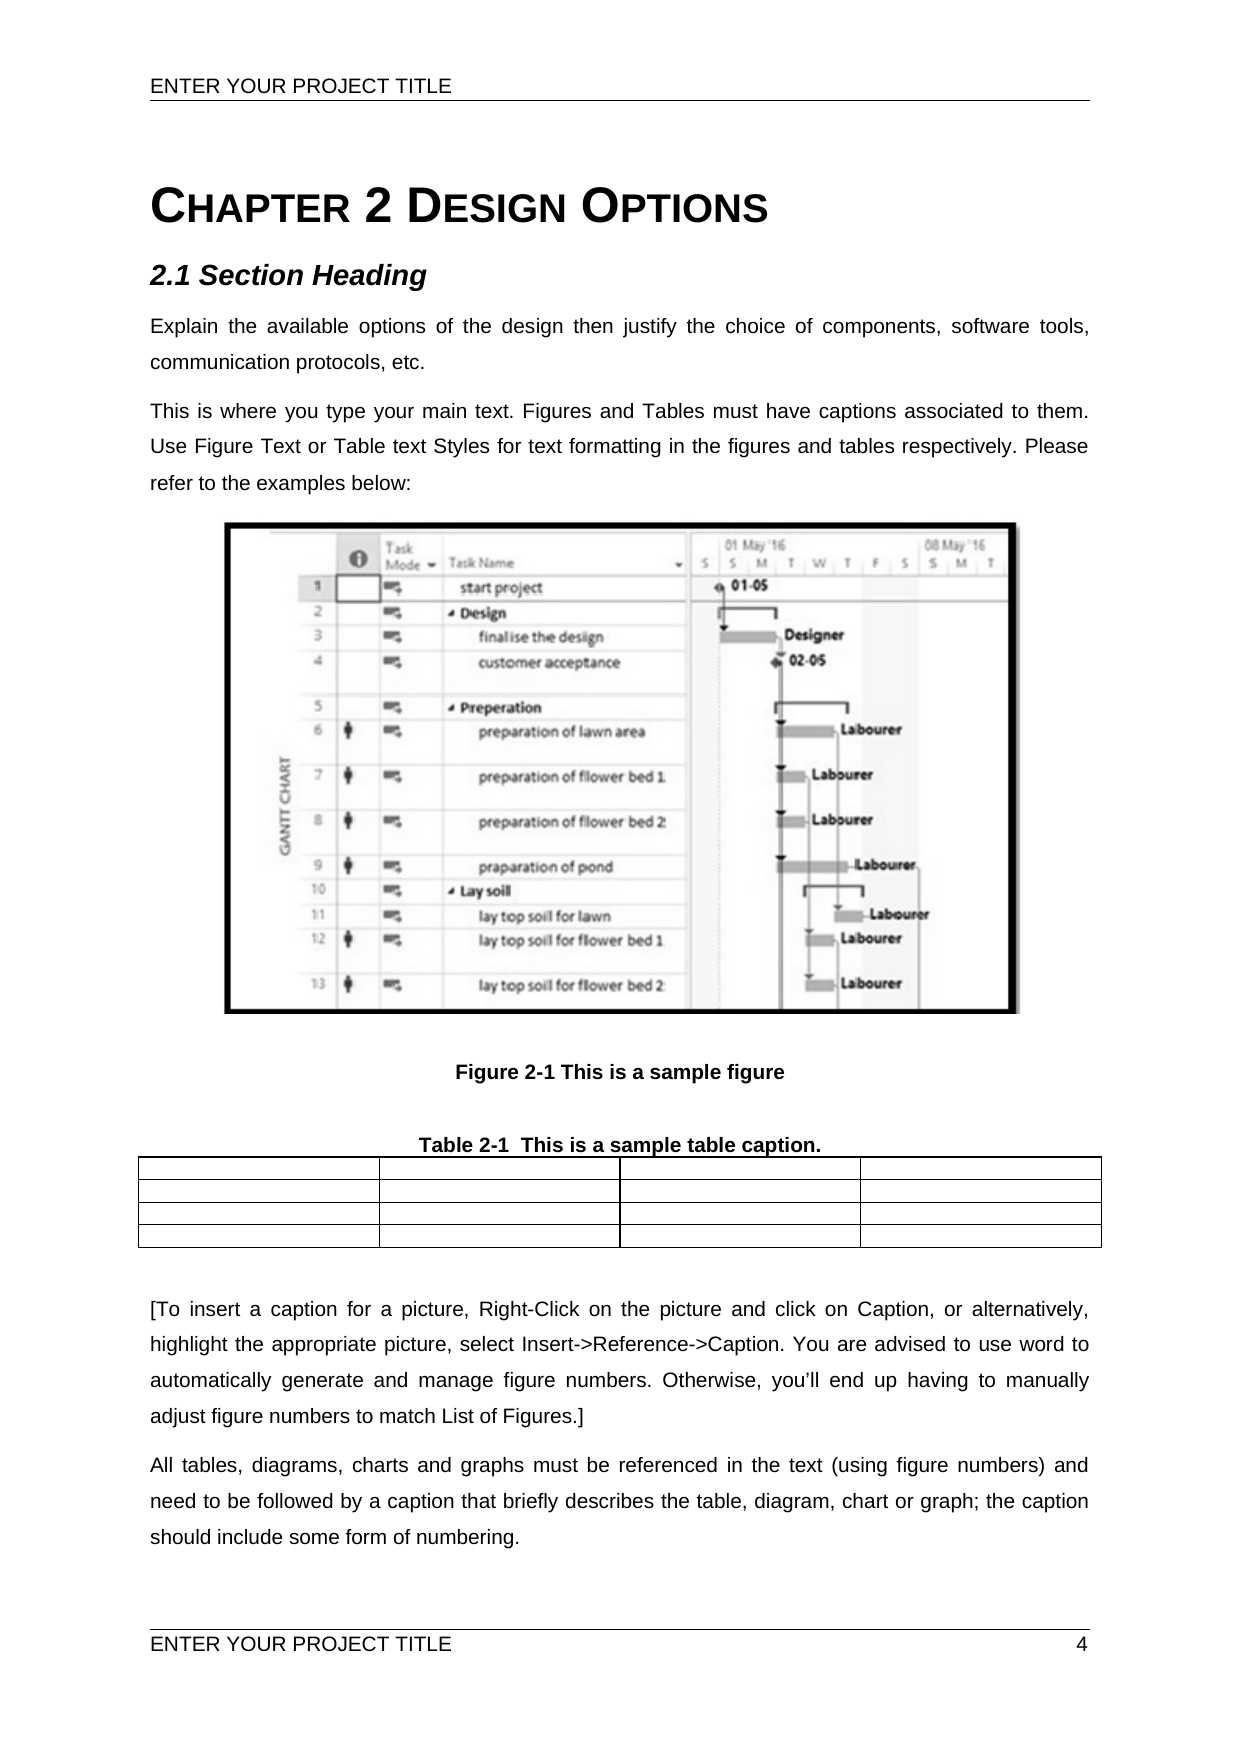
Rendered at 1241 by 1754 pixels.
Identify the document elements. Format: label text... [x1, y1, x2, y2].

subtitle Design Options [150, 175, 1090, 232]
subtitle Section Heading [150, 257, 1090, 291]
text Figure 2-1 This is a sample figure [150, 1060, 1090, 1084]
text [To insert a caption for a picture, Right-Click on the picture and click on Caption, or alternatively, highlight the appropriate picture, select Insert->Reference->Caption. You are advised to use word to automatically generate and manage figure numbers. Otherwise, you’ll end up having to manually adjust figure numbers to match List of Figures.] [150, 1296, 1090, 1428]
text Explain the available options of the design then justify the choice of components, software tools, communication protocols, etc. [150, 314, 1090, 374]
table_cell [139, 1203, 379, 1224]
table_cell 1 [139, 1180, 379, 1202]
table_header B [380, 1158, 619, 1179]
picture [220, 518, 1020, 1014]
table_header D [861, 1158, 1101, 1179]
table_cell 2 [380, 1180, 619, 1202]
table_header C [621, 1158, 860, 1179]
table_cell [861, 1225, 1101, 1247]
table_cell [621, 1203, 860, 1224]
table_cell [139, 1225, 379, 1247]
table_cell 3 [621, 1180, 860, 1202]
table_cell 4 [861, 1180, 1101, 1202]
table_cell [380, 1225, 619, 1247]
text Table 2-1 This is a sample table caption. [150, 1132, 1090, 1156]
table_cell [621, 1225, 860, 1247]
table_cell [380, 1203, 619, 1224]
text This is where you type your main text. Figures and Tables must have captions associated to them. Use Figure Text or Table text Styles for text formatting in the figures and tables respectively. Please refer to the examples below: [150, 398, 1090, 494]
table_cell [861, 1203, 1101, 1224]
table_header A [139, 1158, 379, 1179]
text All tables, diagrams, charts and graphs must be referenced in the text (using figure numbers) and need to be followed by a caption that briefly describes the table, diagram, chart or graph; the caption should include some form of numbering. [150, 1453, 1090, 1548]
